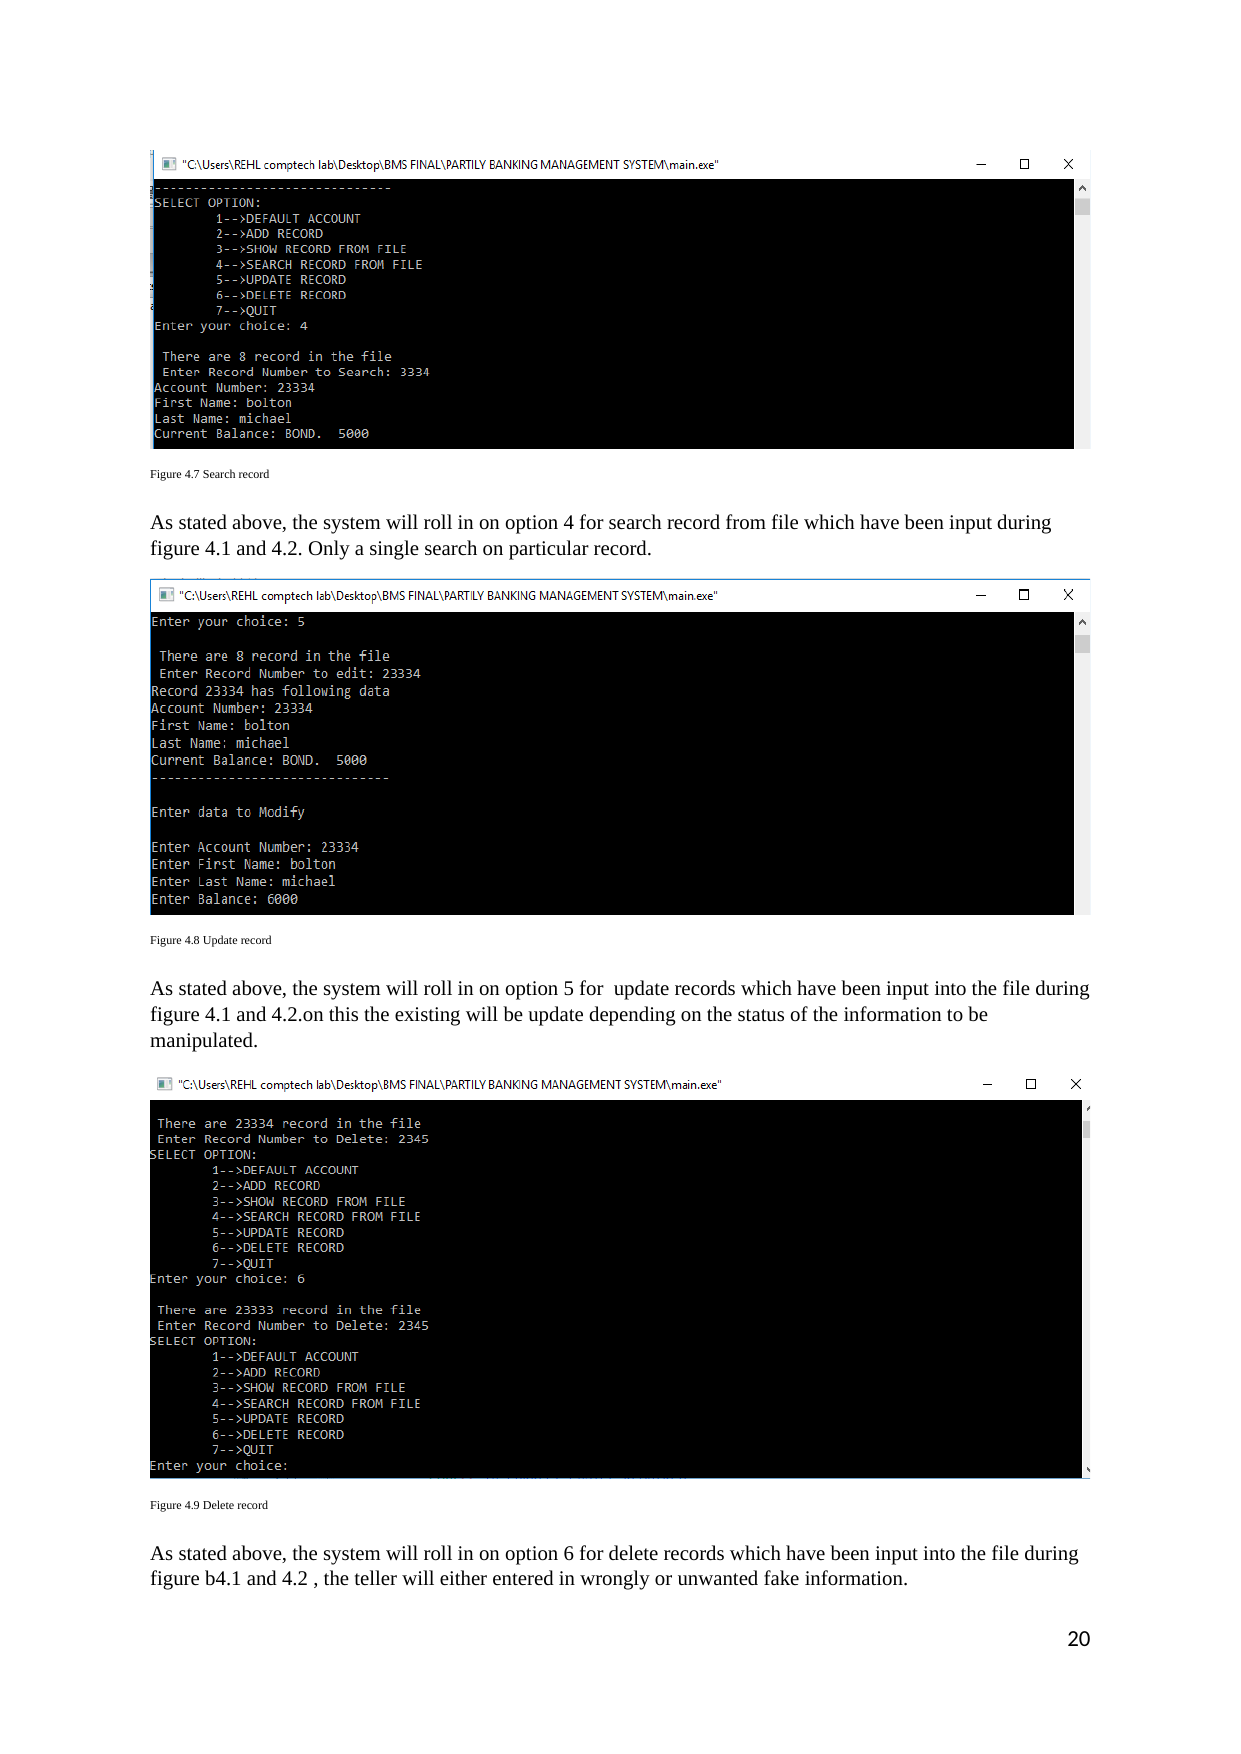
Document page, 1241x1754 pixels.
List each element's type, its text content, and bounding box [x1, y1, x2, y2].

picture [150, 578, 1091, 915]
picture [150, 1070, 1091, 1479]
picture [150, 150, 1091, 449]
text As stated above, the system will roll in on option 5 for update records which have been input into the file during figure 4.1 and 4.2.on this the existing will be update depending on the status of the information to be manipulated. [150, 976, 1090, 1052]
text Figure 4.8 Update record [150, 933, 1090, 957]
text Figure 4.9 Delete record [150, 1498, 1090, 1522]
text Figure 4.7 Search record [150, 467, 1090, 492]
text As stated above, the system will roll in on option 6 for delete records which have been input into the file during figure b4.1 and 4.2 , the teller will either entered in wrongly or unwanted fake information. [150, 1540, 1090, 1590]
text As stated above, the system will roll in on option 4 for search record from file which have been input during figure 4.1 and 4.2. Only a single search on particular record. [150, 510, 1090, 560]
